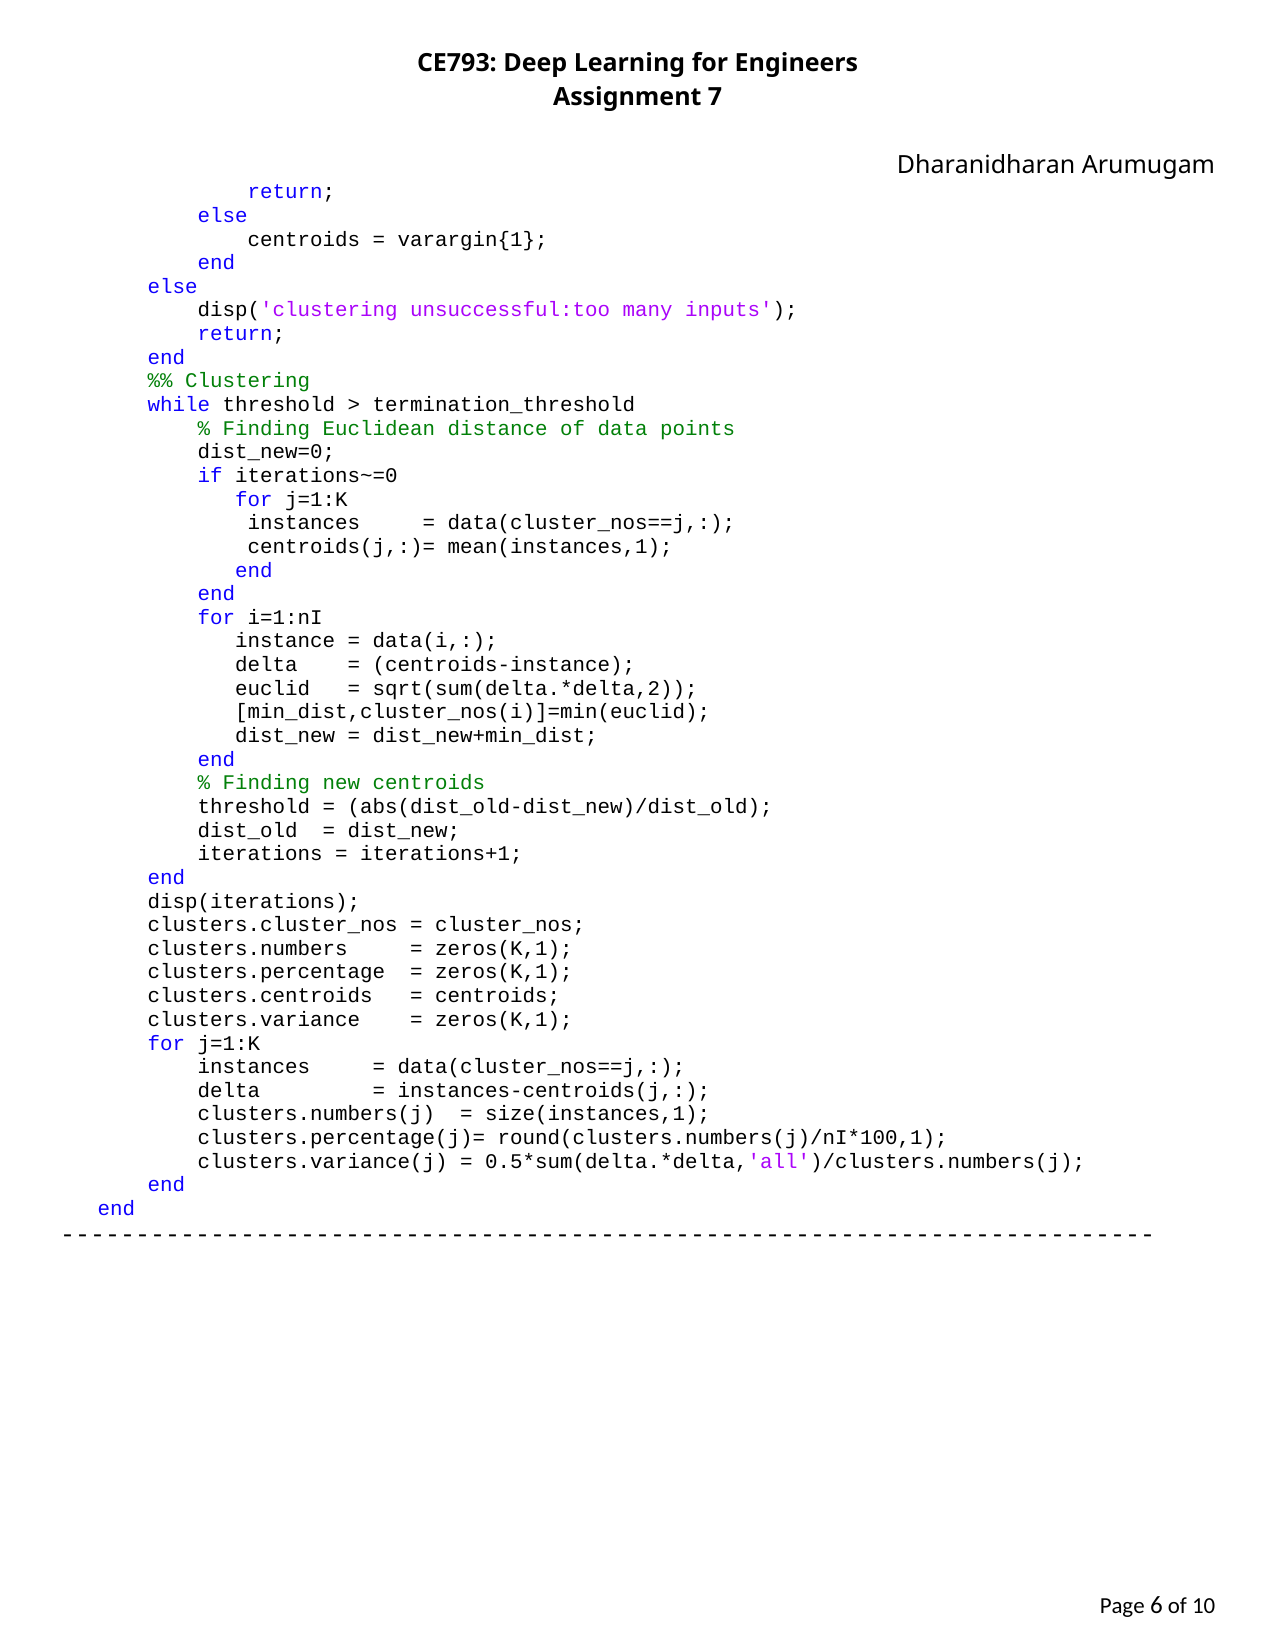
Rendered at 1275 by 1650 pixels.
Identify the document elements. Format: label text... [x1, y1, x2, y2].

text threshold = (abs(dist_old-dist_new)/dist_old); [97, 796, 1215, 820]
text instances = data(cluster_nos==j,:); [97, 1056, 1215, 1080]
text dist_new=0; [97, 441, 1215, 465]
text euclid = sqrt(sum(delta.*delta,2)); [97, 678, 1215, 701]
text clusters.centroids = centroids; [97, 985, 1215, 1009]
text centroids(j,:)= mean(instances,1); [97, 536, 1215, 559]
text %% Clustering [97, 370, 1215, 394]
text dist_old = dist_new; [97, 820, 1215, 843]
text % Finding Euclidean distance of data points [97, 418, 1215, 441]
text if iterations~=0 [97, 465, 1215, 489]
text centroids = varargin{1}; [97, 228, 1215, 252]
text end [97, 252, 1215, 276]
text for i=1:nI [97, 607, 1215, 631]
text return; [97, 323, 1215, 347]
text clusters.numbers = zeros(K,1); [97, 938, 1215, 962]
text end [97, 749, 1215, 772]
text for j=1:K [97, 489, 1215, 512]
text else [97, 205, 1215, 228]
text end [97, 1198, 1215, 1222]
text else [97, 276, 1215, 299]
text for j=1:K [97, 1032, 1215, 1056]
text delta = (centroids-instance); [97, 654, 1215, 678]
text end [97, 1174, 1215, 1198]
text clusters.variance(j) = 0.5*sum(delta.*delta,'all')/clusters.numbers(j); [97, 1151, 1215, 1174]
text disp('clustering unsuccessful:too many inputs'); [97, 299, 1215, 323]
text end [97, 559, 1215, 583]
text instance = data(i,:); [97, 631, 1215, 654]
text iterations = iterations+1; [97, 843, 1215, 867]
text [min_dist,cluster_nos(i)]=min(euclid); [97, 701, 1215, 725]
text return; [97, 181, 1215, 205]
text ------------------------------------------------------------------------- [60, 1222, 1215, 1250]
text clusters.percentage = zeros(K,1); [97, 962, 1215, 985]
text clusters.variance = zeros(K,1); [97, 1009, 1215, 1032]
text clusters.numbers(j) = size(instances,1); [97, 1103, 1215, 1127]
text instances = data(cluster_nos==j,:); [97, 512, 1215, 536]
text dist_new = dist_new+min_dist; [97, 725, 1215, 749]
text % Finding new centroids [97, 772, 1215, 796]
text end [97, 583, 1215, 607]
text clusters.cluster_nos = cluster_nos; [97, 914, 1215, 938]
text end [97, 867, 1215, 891]
text disp(iterations); [97, 891, 1215, 914]
text clusters.percentage(j)= round(clusters.numbers(j)/nI*100,1); [97, 1127, 1215, 1151]
text delta = instances-centroids(j,:); [97, 1080, 1215, 1103]
text end [97, 347, 1215, 370]
text while threshold > termination_threshold [97, 394, 1215, 418]
